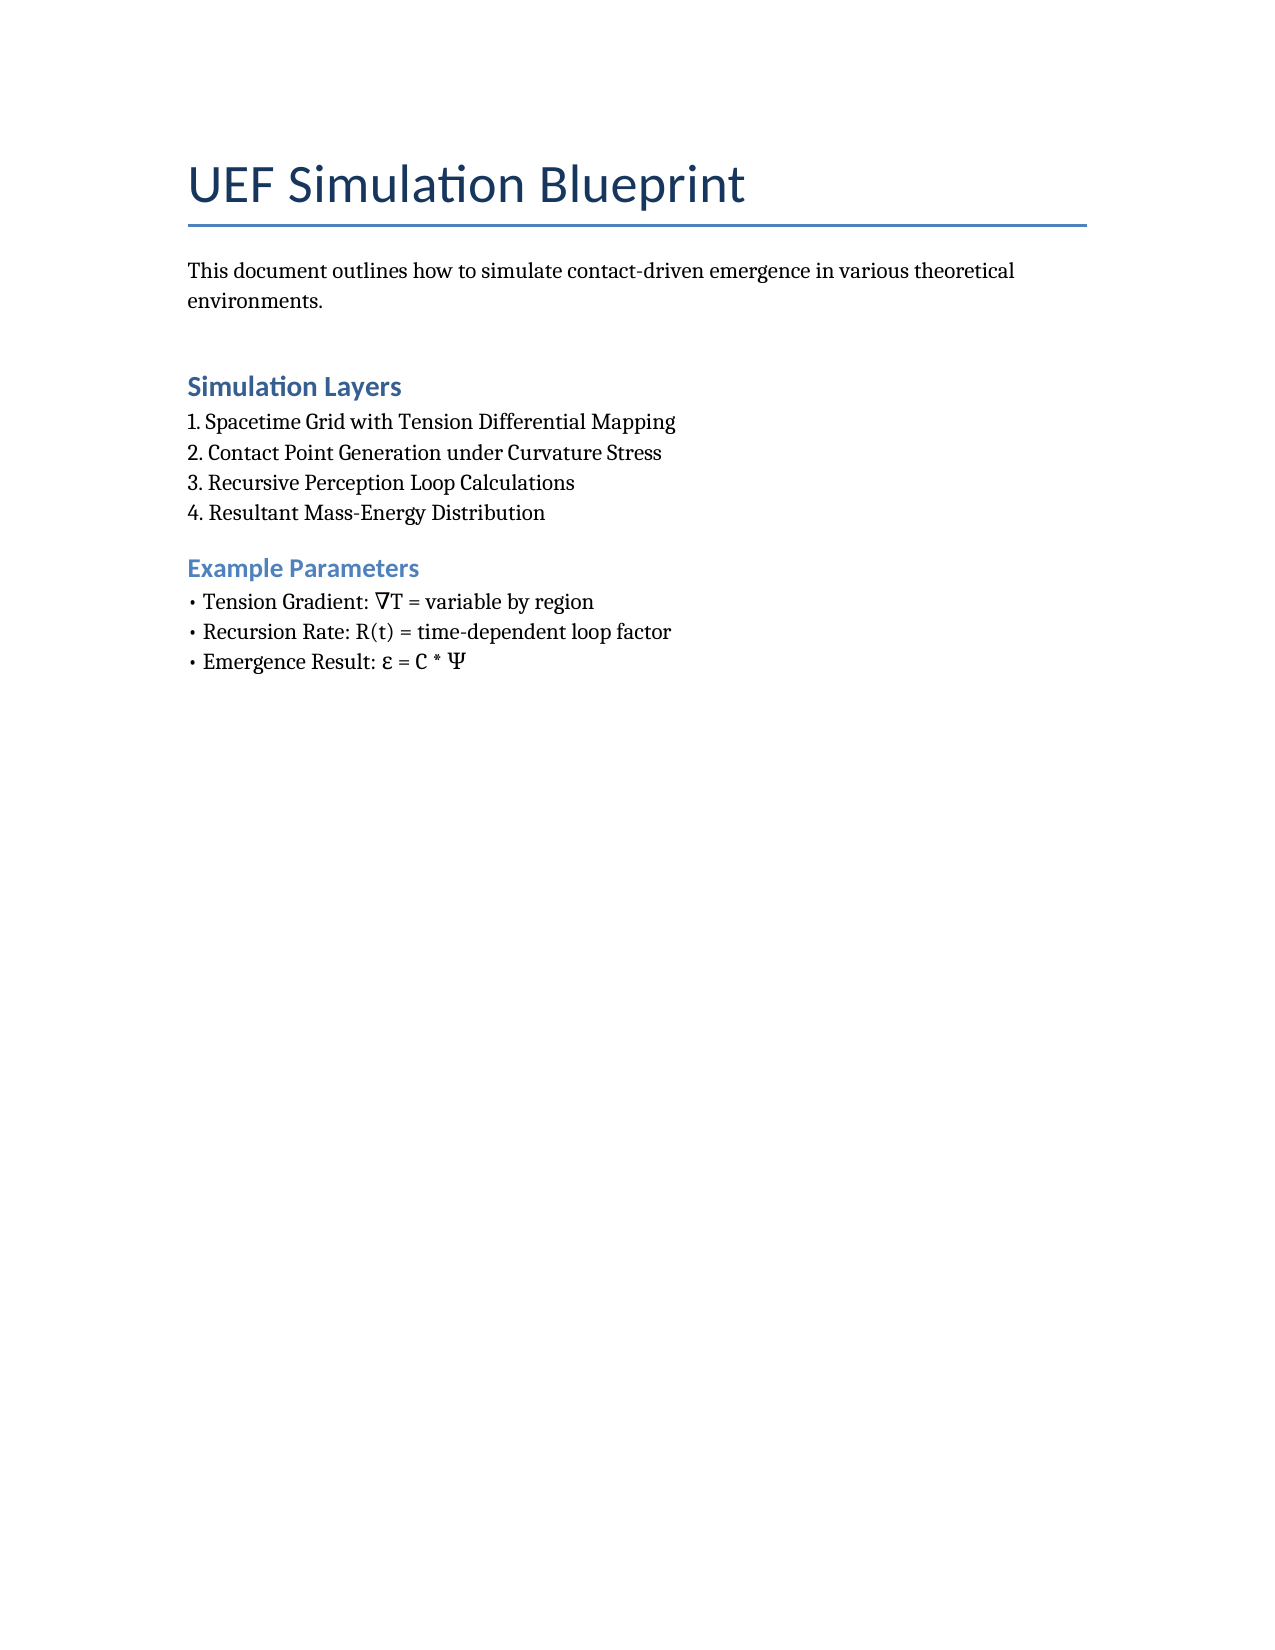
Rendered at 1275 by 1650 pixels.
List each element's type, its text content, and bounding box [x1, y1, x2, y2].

text 1. Spacetime Grid with Tension Differential Mapping 2. Contact Point Generation under Curvature Stress 3. Recursive Perception Loop Calculations 4. Resultant Mass-Energy Distribution [187, 409, 1087, 526]
title UEF Simulation Blueprint [187, 150, 1087, 227]
text • Tension Gradient: ∇T = variable by region • Recursion Rate: R(t) = time-dependent loop factor • Emergence Result: ε = C * Ψ [187, 589, 1087, 676]
subtitle Example Parameters [187, 551, 1087, 584]
text This document outlines how to simulate contact-driven emergence in various theoretical environments. [187, 258, 1087, 314]
subtitle Simulation Layers [187, 368, 1087, 404]
